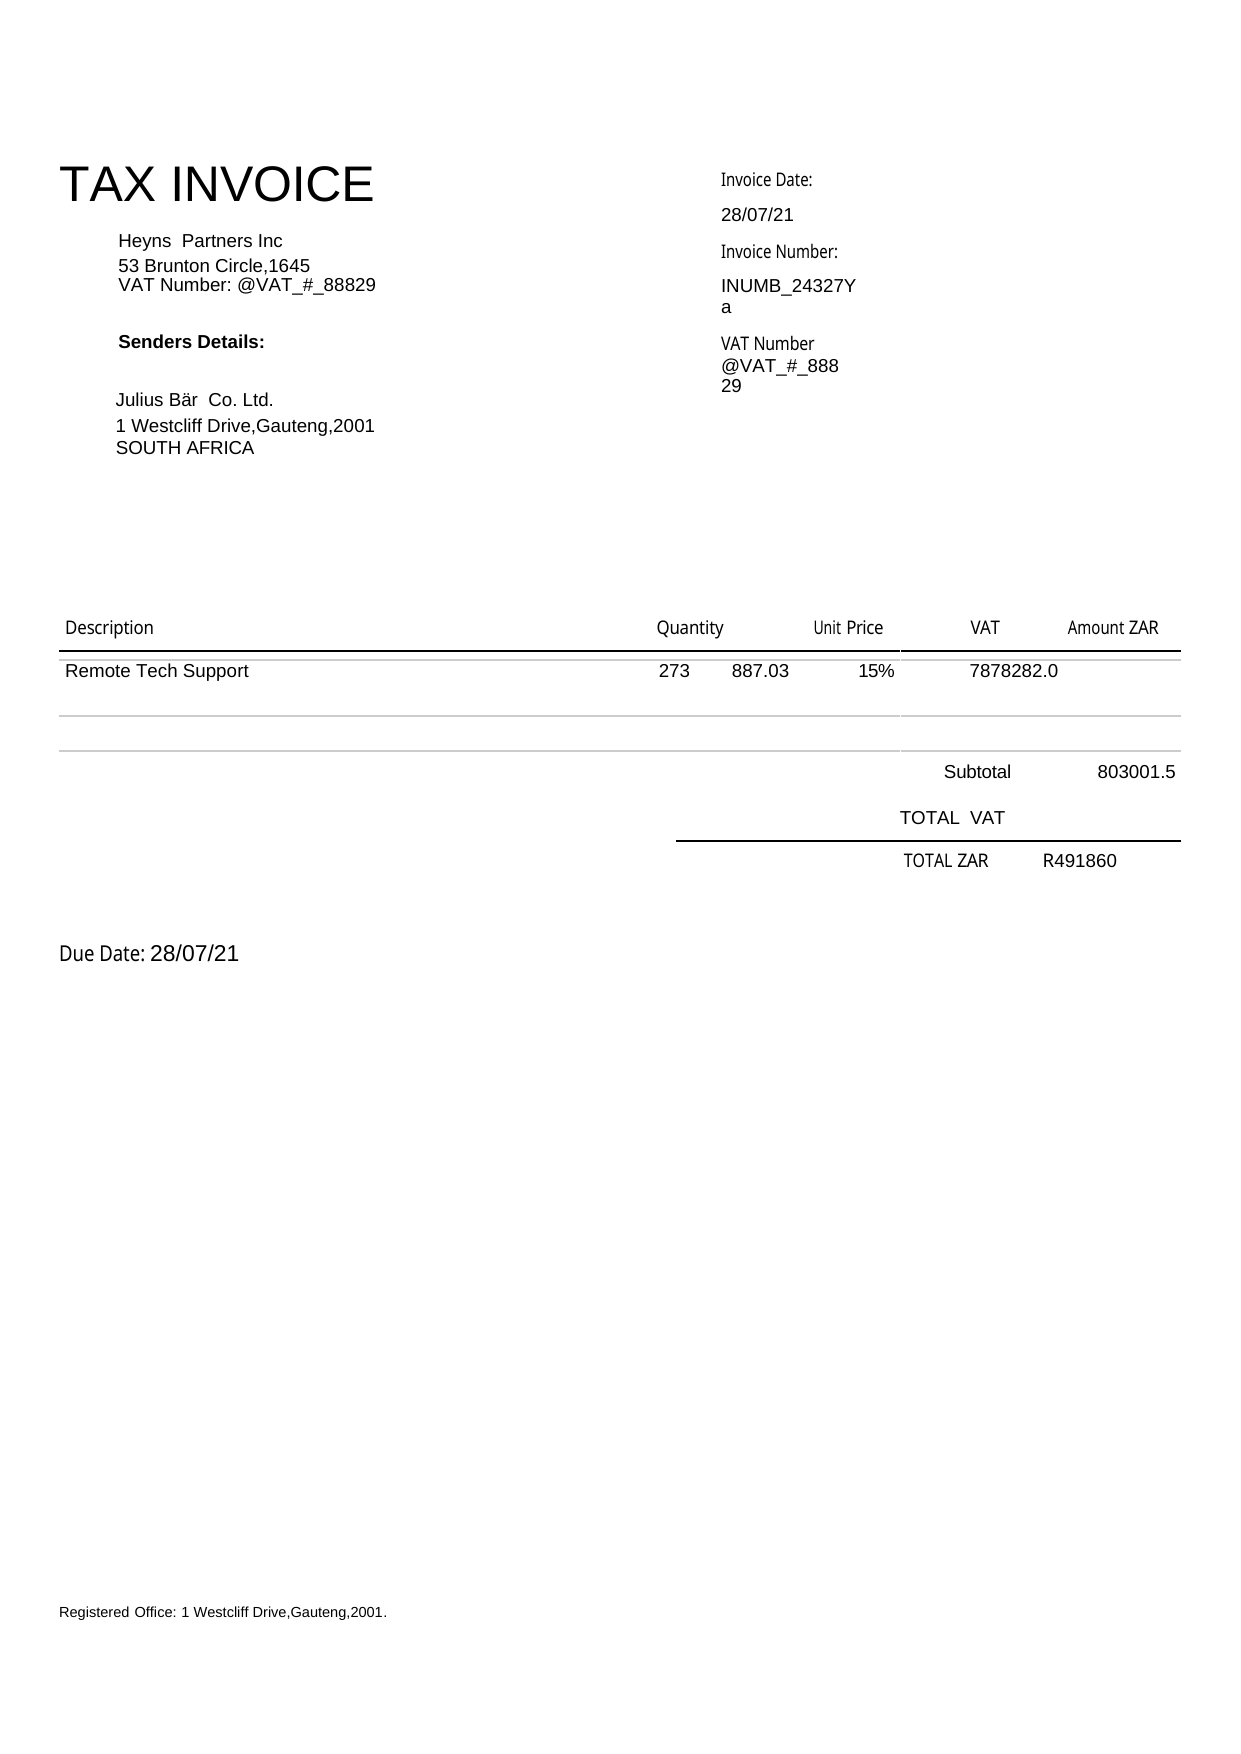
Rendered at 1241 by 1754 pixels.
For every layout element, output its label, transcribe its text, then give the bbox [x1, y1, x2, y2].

text Description Quantity Unit Price VAT Amount ZAR [65, 614, 1192, 640]
text TOTAL ZAR R491860 [904, 847, 1192, 873]
text Heyns Partners Inc [118, 230, 421, 251]
text TAX INVOICE [59, 155, 462, 212]
text VAT Number @VAT_#_88829 [721, 331, 841, 396]
text Subtotal 803001.5 [48, 761, 1176, 782]
text Remote Tech Support 273 887.03 15% 7878282.0 [65, 660, 1192, 681]
text VAT Number: @VAT_#_88829 [118, 276, 462, 295]
text 28/07/21 [721, 205, 837, 225]
text 53 Brunton Circle,1645 [118, 257, 462, 276]
text Julius Bär Co. Ltd. [48, 389, 387, 410]
text Senders Details: [118, 333, 462, 352]
text TOTAL VAT [899, 807, 1192, 828]
text INUMB_24327Ya [721, 277, 863, 317]
text Registered Office: 1 Westcliff Drive,Gauteng,2001. [59, 1604, 1192, 1621]
text 1 Westcliff Drive,Gauteng,2001 [48, 416, 462, 437]
text Invoice Number: [721, 239, 863, 263]
text Due Date: 28/07/21 [59, 938, 1192, 968]
text Invoice Date: [721, 168, 837, 192]
text SOUTH AFRICA [48, 437, 462, 458]
